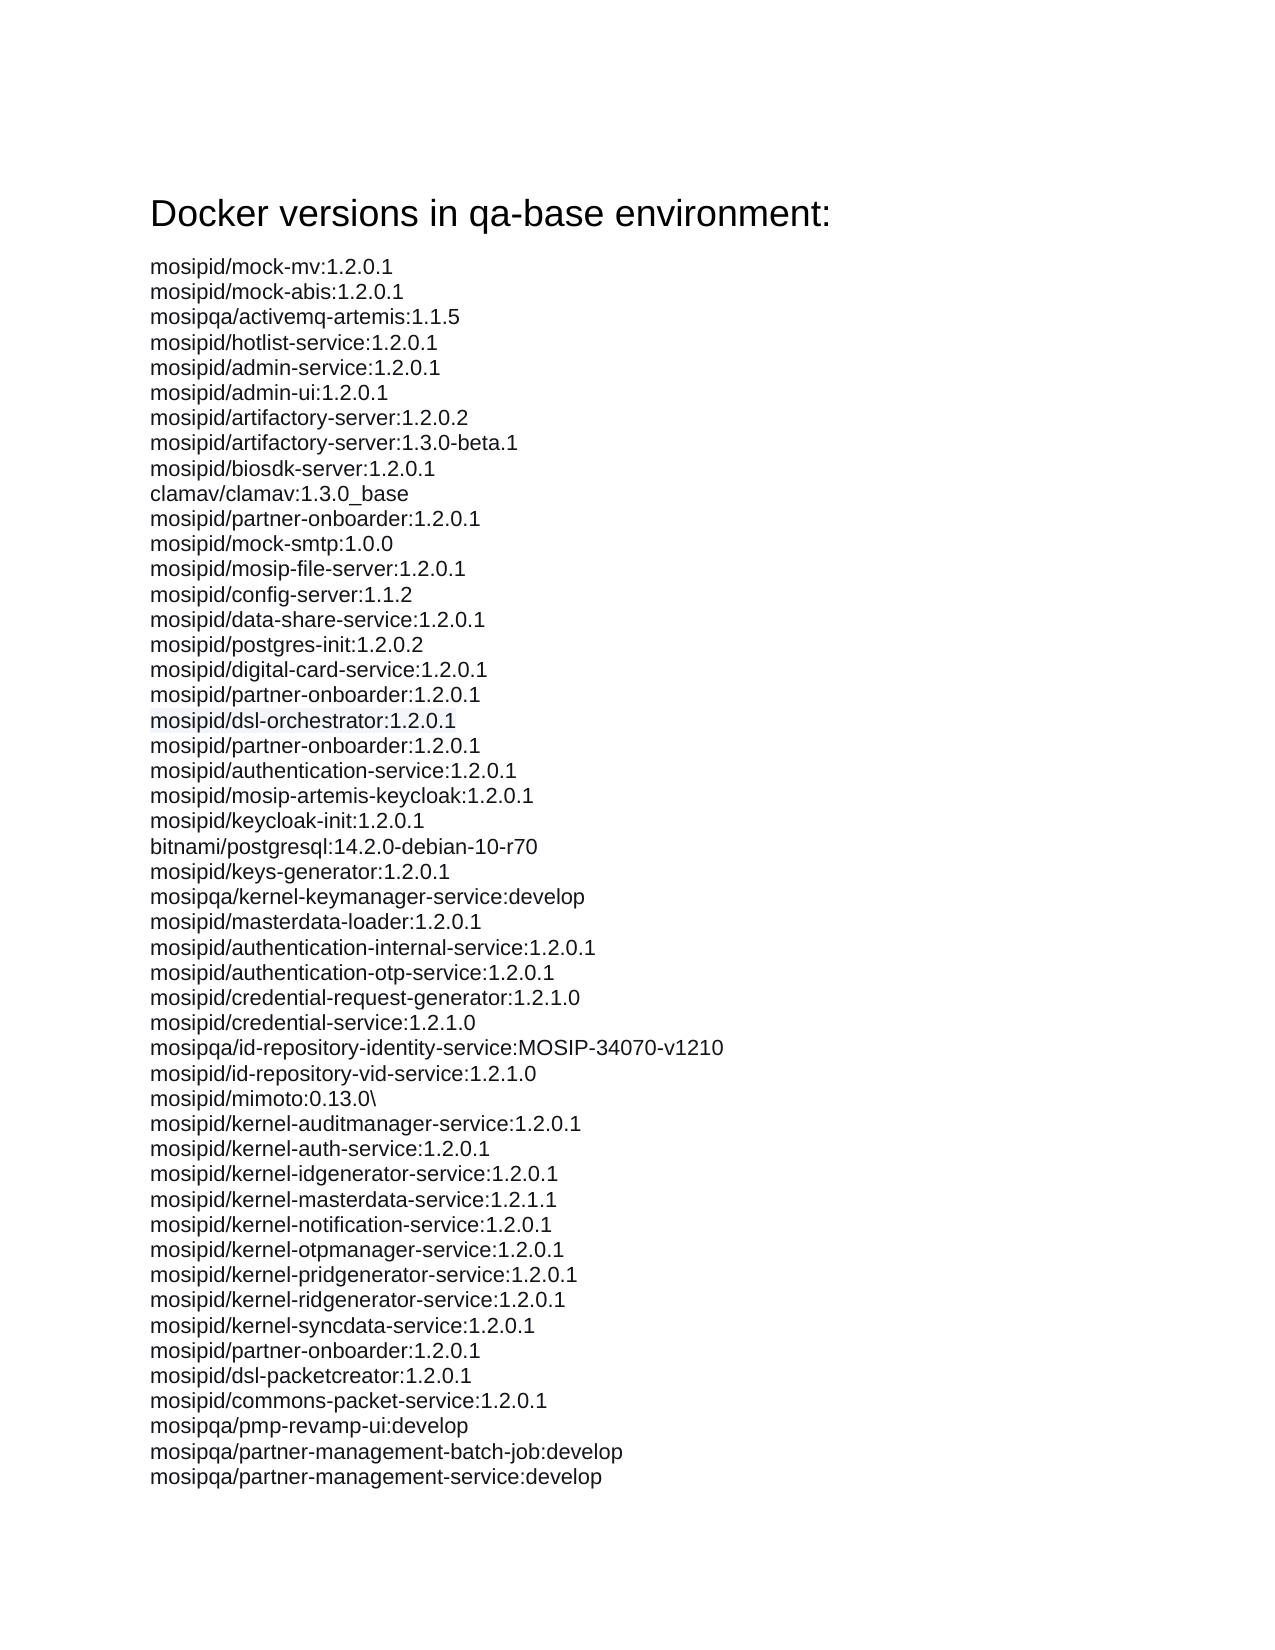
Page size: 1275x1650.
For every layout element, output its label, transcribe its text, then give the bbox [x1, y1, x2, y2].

text mosipqa/activemq-artemis:1.1.5 [150, 304, 1125, 329]
text mosipid/artifactory-server:1.2.0.2 [150, 405, 1125, 430]
text mosipid/commons-packet-service:1.2.0.1 [150, 1388, 1125, 1413]
text mosipqa/kernel-keymanager-service:develop [150, 884, 1125, 909]
text mosipid/kernel-ridgenerator-service:1.2.0.1 [150, 1287, 1125, 1312]
text mosipid/partner-onboarder:1.2.0.1 mosipid/authentication-service:1.2.0.1 [150, 733, 1125, 783]
text mosipid/kernel-pridgenerator-service:1.2.0.1 [150, 1262, 1125, 1287]
subtitle Docker versions in qa-base environment: [150, 192, 1125, 235]
text mosipqa/partner-management-service:develop [150, 1464, 1125, 1489]
text mosipid/partner-onboarder:1.2.0.1 mosipid/mock-smtp:1.0.0 [150, 506, 1125, 556]
text mosipid/keycloak-init:1.2.0.1 [150, 808, 1125, 833]
text mosipid/mock-mv:1.2.0.1 [150, 254, 1125, 279]
text bitnami/postgresql:14.2.0-debian-10-r70 [150, 833, 1125, 859]
text mosipid/partner-onboarder:1.2.0.1 [150, 1338, 1125, 1363]
text mosipid/kernel-syncdata-service:1.2.0.1 [150, 1312, 1125, 1338]
text mosipqa/pmp-revamp-ui:develop [150, 1413, 1125, 1438]
text mosipid/data-share-service:1.2.0.1 [150, 607, 1125, 632]
text mosipid/artifactory-server:1.3.0-beta.1 [150, 430, 1125, 455]
text mosipid/kernel-auth-service:1.2.0.1 [150, 1136, 1125, 1161]
text mosipid/hotlist-service:1.2.0.1 mosipid/admin-service:1.2.0.1 [150, 329, 1125, 380]
text mosipid/postgres-init:1.2.0.2 [150, 632, 1125, 657]
text mosipid/partner-onboarder:1.2.0.1 [150, 682, 1125, 707]
text mosipid/credential-request-generator:1.2.1.0 [150, 985, 1125, 1010]
text mosipid/dsl-orchestrator:1.2.0.1 [150, 707, 1125, 733]
text mosipid/credential-service:1.2.1.0 [150, 1010, 1125, 1035]
text mosipid/masterdata-loader:1.2.0.1 mosipid/authentication-internal-service:1.2.0.1 [150, 909, 1125, 959]
text mosipid/kernel-masterdata-service:1.2.1.1 [150, 1186, 1125, 1212]
text mosipid/keys-generator:1.2.0.1 [150, 859, 1125, 884]
text clamav/clamav:1.3.0_base [150, 481, 1125, 506]
text mosipid/authentication-otp-service:1.2.0.1 [150, 959, 1125, 985]
text mosipid/biosdk-server:1.2.0.1 [150, 455, 1125, 481]
text mosipid/kernel-notification-service:1.2.0.1 [150, 1212, 1125, 1237]
text mosipid/admin-ui:1.2.0.1 [150, 380, 1125, 405]
text mosipid/id-repository-vid-service:1.2.1.0 [150, 1060, 1125, 1086]
text mosipid/kernel-otpmanager-service:1.2.0.1 [150, 1237, 1125, 1262]
text mosipqa/id-repository-identity-service:MOSIP-34070-v1210 [150, 1035, 1125, 1060]
text mosipid/kernel-auditmanager-service:1.2.0.1 [150, 1111, 1125, 1136]
text mosipid/digital-card-service:1.2.0.1 [150, 657, 1125, 682]
text mosipid/mosip-file-server:1.2.0.1 mosipid/config-server:1.1.2 [150, 556, 1125, 607]
text mosipid/mosip-artemis-keycloak:1.2.0.1 [150, 783, 1125, 808]
text mosipid/dsl-packetcreator:1.2.0.1 [150, 1363, 1125, 1388]
text mosipid/kernel-idgenerator-service:1.2.0.1 [150, 1161, 1125, 1186]
text mosipqa/partner-management-batch-job:develop [150, 1438, 1125, 1464]
text mosipid/mock-abis:1.2.0.1 [150, 279, 1125, 304]
text mosipid/mimoto:0.13.0\ [150, 1086, 1125, 1111]
